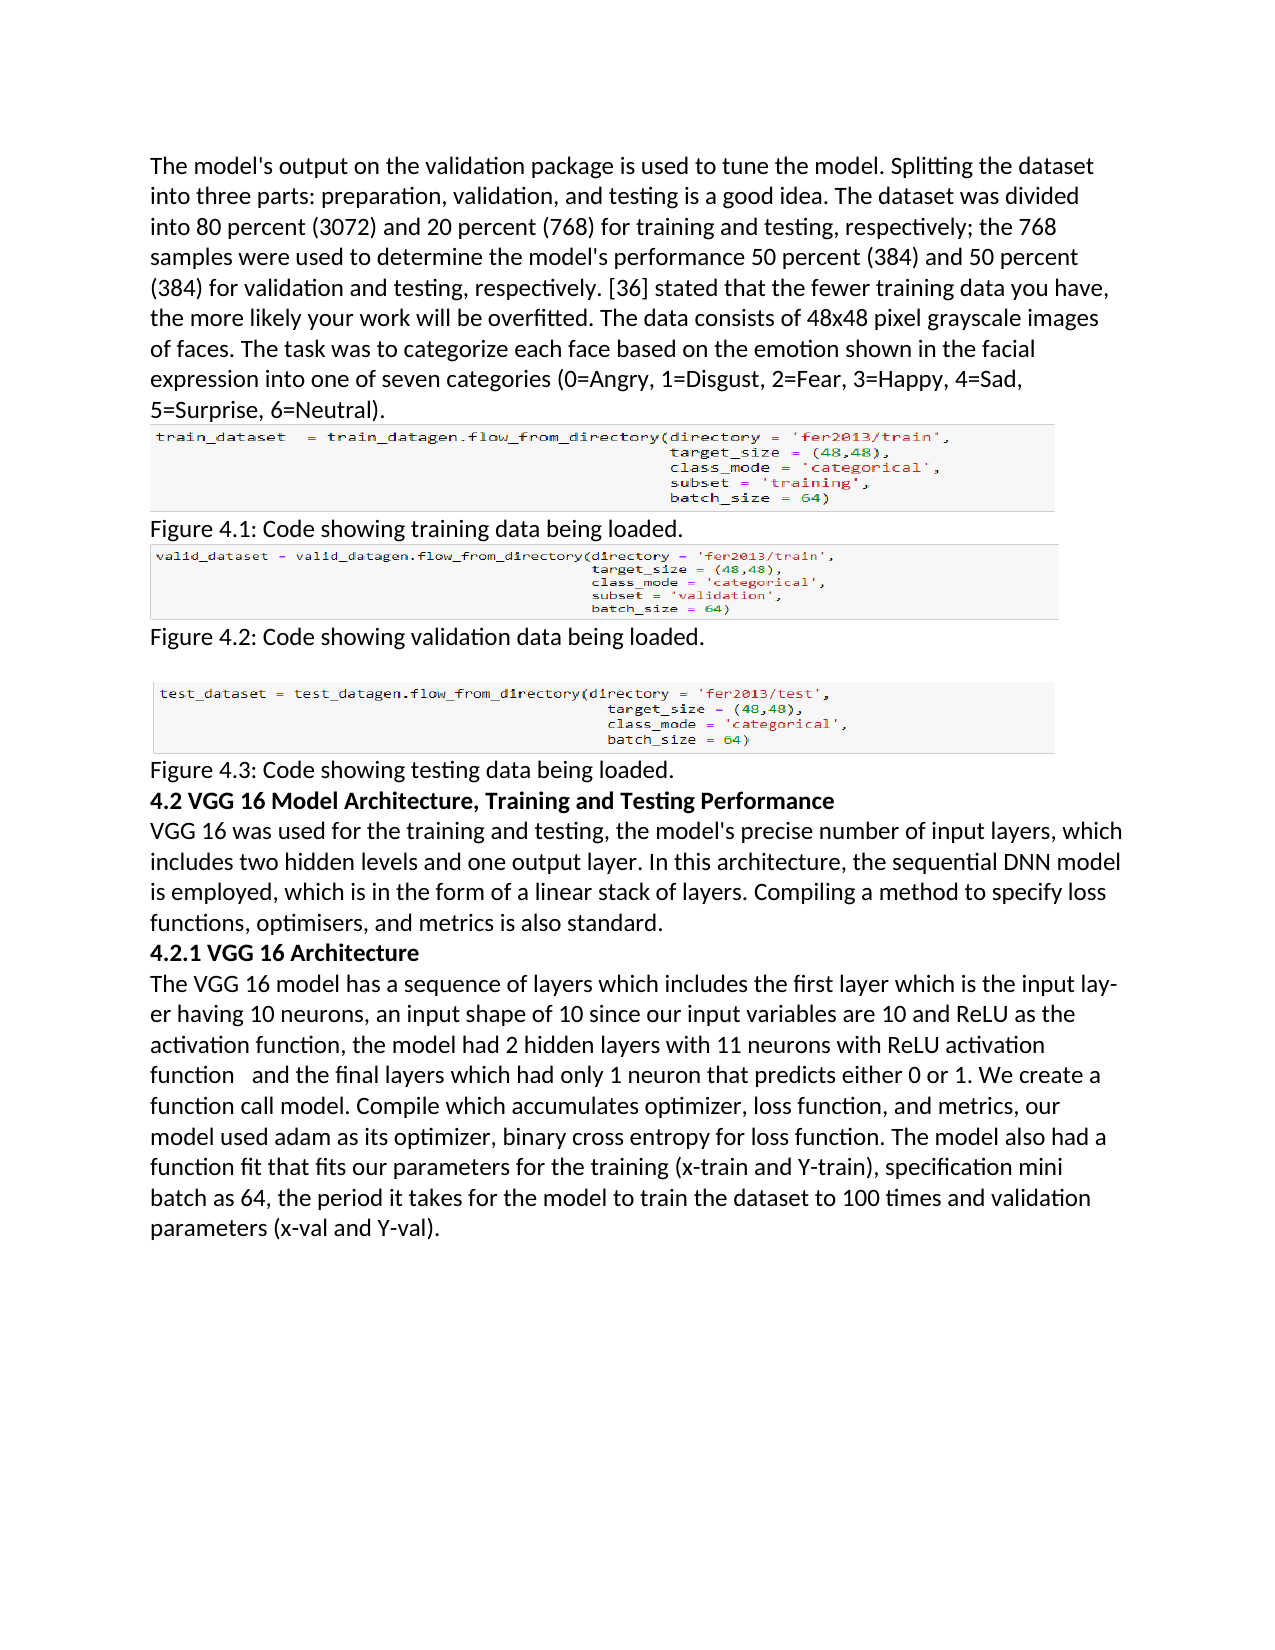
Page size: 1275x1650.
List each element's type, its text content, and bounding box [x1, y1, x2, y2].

text The VGG 16 model has a sequence of layers which includes the first layer which is the input lay-er having 10 neurons, an input shape of 10 since our input variables are 10 and ReLU as the activation function, the model had 2 hidden layers with 11 neurons with ReLU activation function and the final layers which had only 1 neuron that predicts either 0 or 1. We create a function call model. Compile which accumulates optimizer, loss function, and metrics, our model used adam as its optimizer, binary cross entropy for loss function. The model also had a function fit that fits our parameters for the training (x-train and Y-train), specification mini batch as 64, the period it takes for the model to train the dataset to 100 times and validation parameters (x-val and Y-val). [150, 968, 1125, 1243]
text Figure 4.3: Code showing testing data being loaded. [150, 754, 1125, 785]
picture [150, 544, 1059, 622]
text Figure 4.2: Code showing validation data being loaded. [150, 621, 1125, 652]
text VGG 16 was used for the training and testing, the model's precise number of input layers, which includes two hidden levels and one output layer. In this architecture, the sequential DNN model is employed, which is in the form of a linear stack of layers. Compiling a method to specify loss functions, optimisers, and metrics is also standard. [150, 815, 1125, 937]
picture [150, 682, 1055, 755]
text Figure 4.1: Code showing training data being loaded. [150, 514, 1125, 544]
picture [150, 424, 1055, 514]
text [150, 150, 1125, 425]
text 4.2 VGG 16 Model Architecture, Training and Testing Performance [150, 785, 1125, 815]
text 4.2.1 VGG 16 Architecture [150, 937, 1125, 968]
